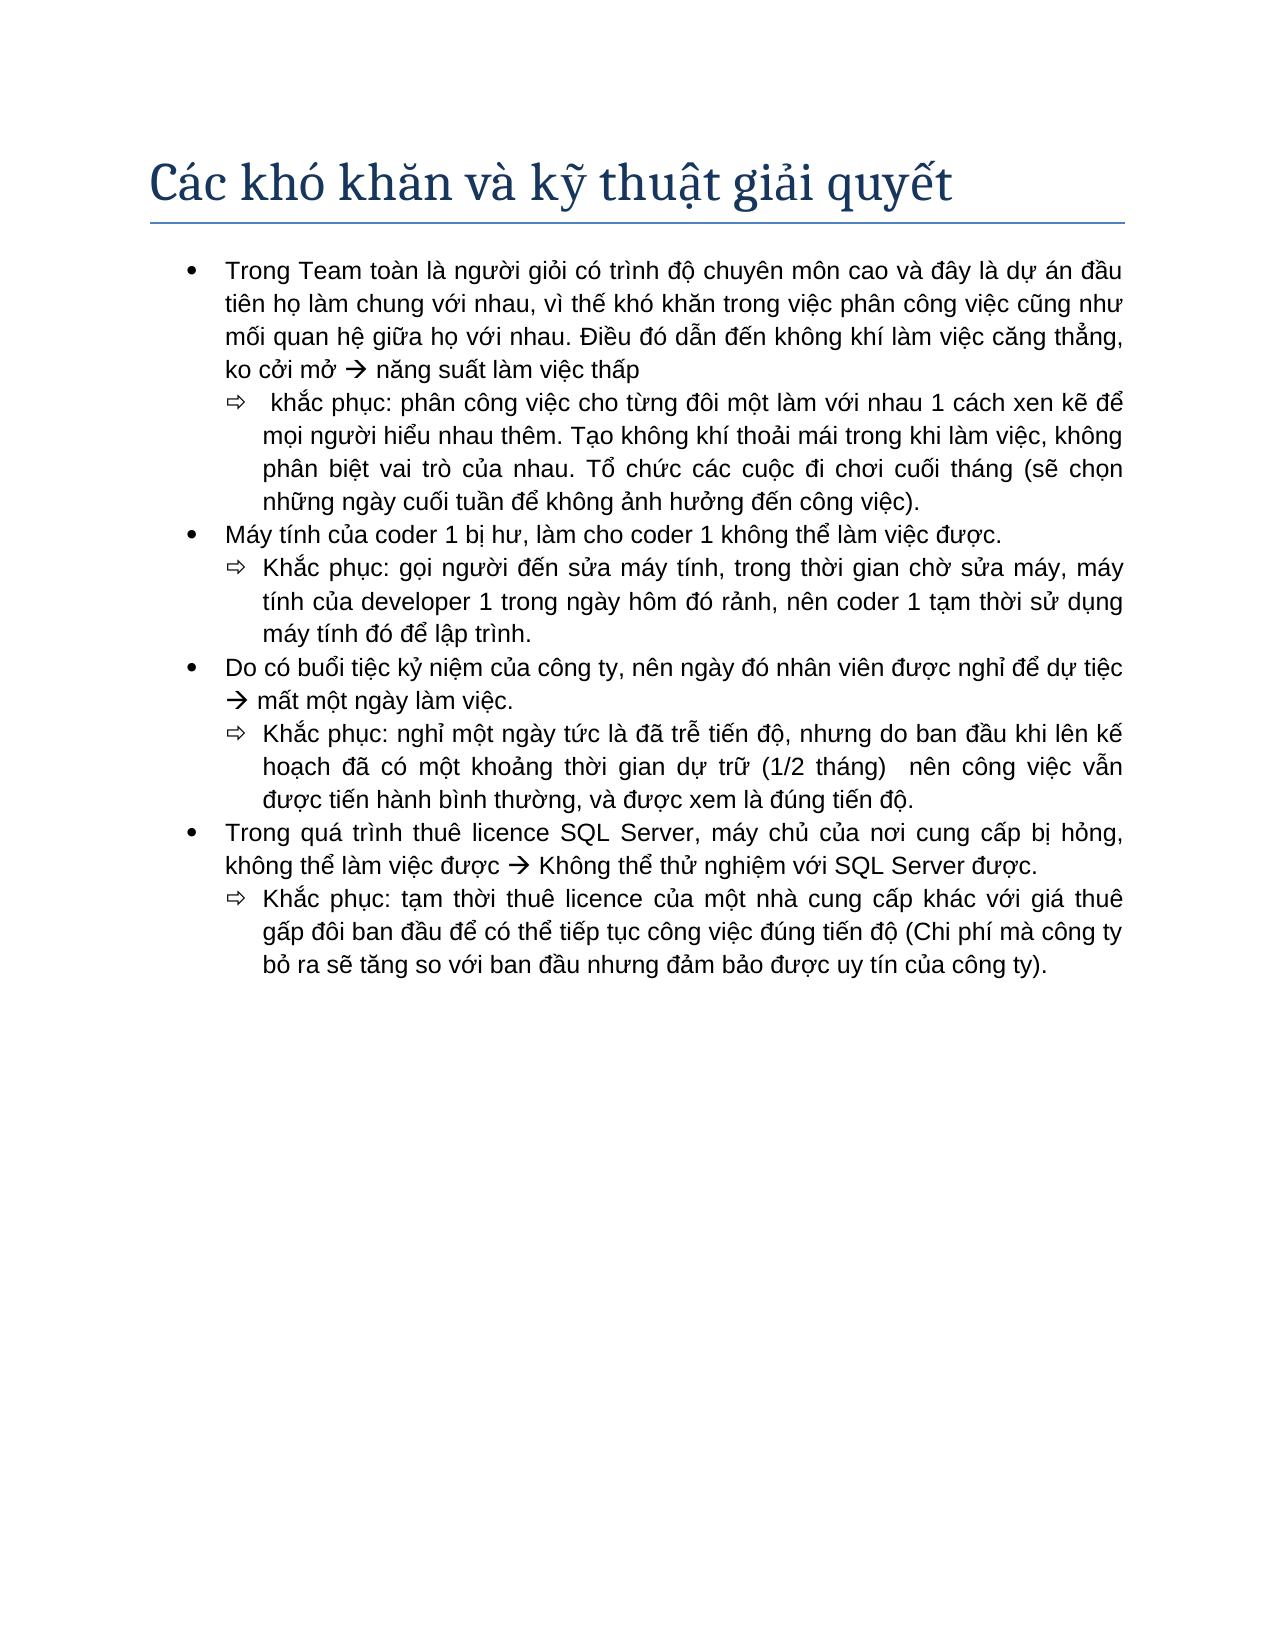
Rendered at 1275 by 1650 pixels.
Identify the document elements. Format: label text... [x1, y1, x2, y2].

list Khắc phục: gọi người đến sửa máy tính, trong thời gian chờ sửa máy, máy tính của developer 1 trong ngày hôm đó rảnh, nên coder 1 tạm thời sử dụng máy tính đó để lập trình. [225, 553, 1125, 648]
list Khắc phục: tạm thời thuê licence của một nhà cung cấp khác với giá thuê gấp đôi ban đầu để có thể tiếp tục công việc đúng tiến độ (Chi phí mà công ty bỏ ra sẽ tăng so với ban đầu nhưng đảm bảo được uy tín của công ty). [225, 884, 1125, 979]
list khắc phục: phân công việc cho từng đôi một làm với nhau 1 cách xen kẽ để mọi người hiểu nhau thêm. Tạo không khí thoải mái trong khi làm việc, không phân biệt vai trò của nhau. Tổ chức các cuộc đi chơi cuối tháng (sẽ chọn những ngày cuối tuần để không ảnh hưởng đến công việc). [225, 388, 1125, 516]
title Các khó khăn và kỹ thuật giải quyết [150, 150, 1125, 222]
list Do có buổi tiệc kỷ niệm của công ty, nên ngày đó nhân viên được nghỉ để dự tiệc mất một ngày làm việc. [187, 652, 1125, 714]
list Khắc phục: nghỉ một ngày tức là đã trễ tiến độ, nhưng do ban đầu khi lên kế hoạch đã có một khoảng thời gian dự trữ (1/2 tháng) nên công việc vẫn được tiến hành bình thường, và được xem là đúng tiến độ. [225, 719, 1125, 814]
list Máy tính của coder 1 bị hư, làm cho coder 1 không thể làm việc được. [187, 520, 1125, 549]
list Trong quá trình thuê licence SQL Server, máy chủ của nơi cung cấp bị hỏng, không thể làm việc được Không thể thử nghiệm với SQL Server được. [187, 818, 1125, 880]
list Trong Team toàn là người giỏi có trình độ chuyên môn cao và đây là dự án đầu tiên họ làm chung với nhau, vì thế khó khăn trong việc phân công việc cũng như mối quan hệ giữa họ với nhau. Điều đó dẫn đến không khí làm việc căng thẳng, ko cởi mở năng suất làm việc thấp [187, 256, 1125, 384]
